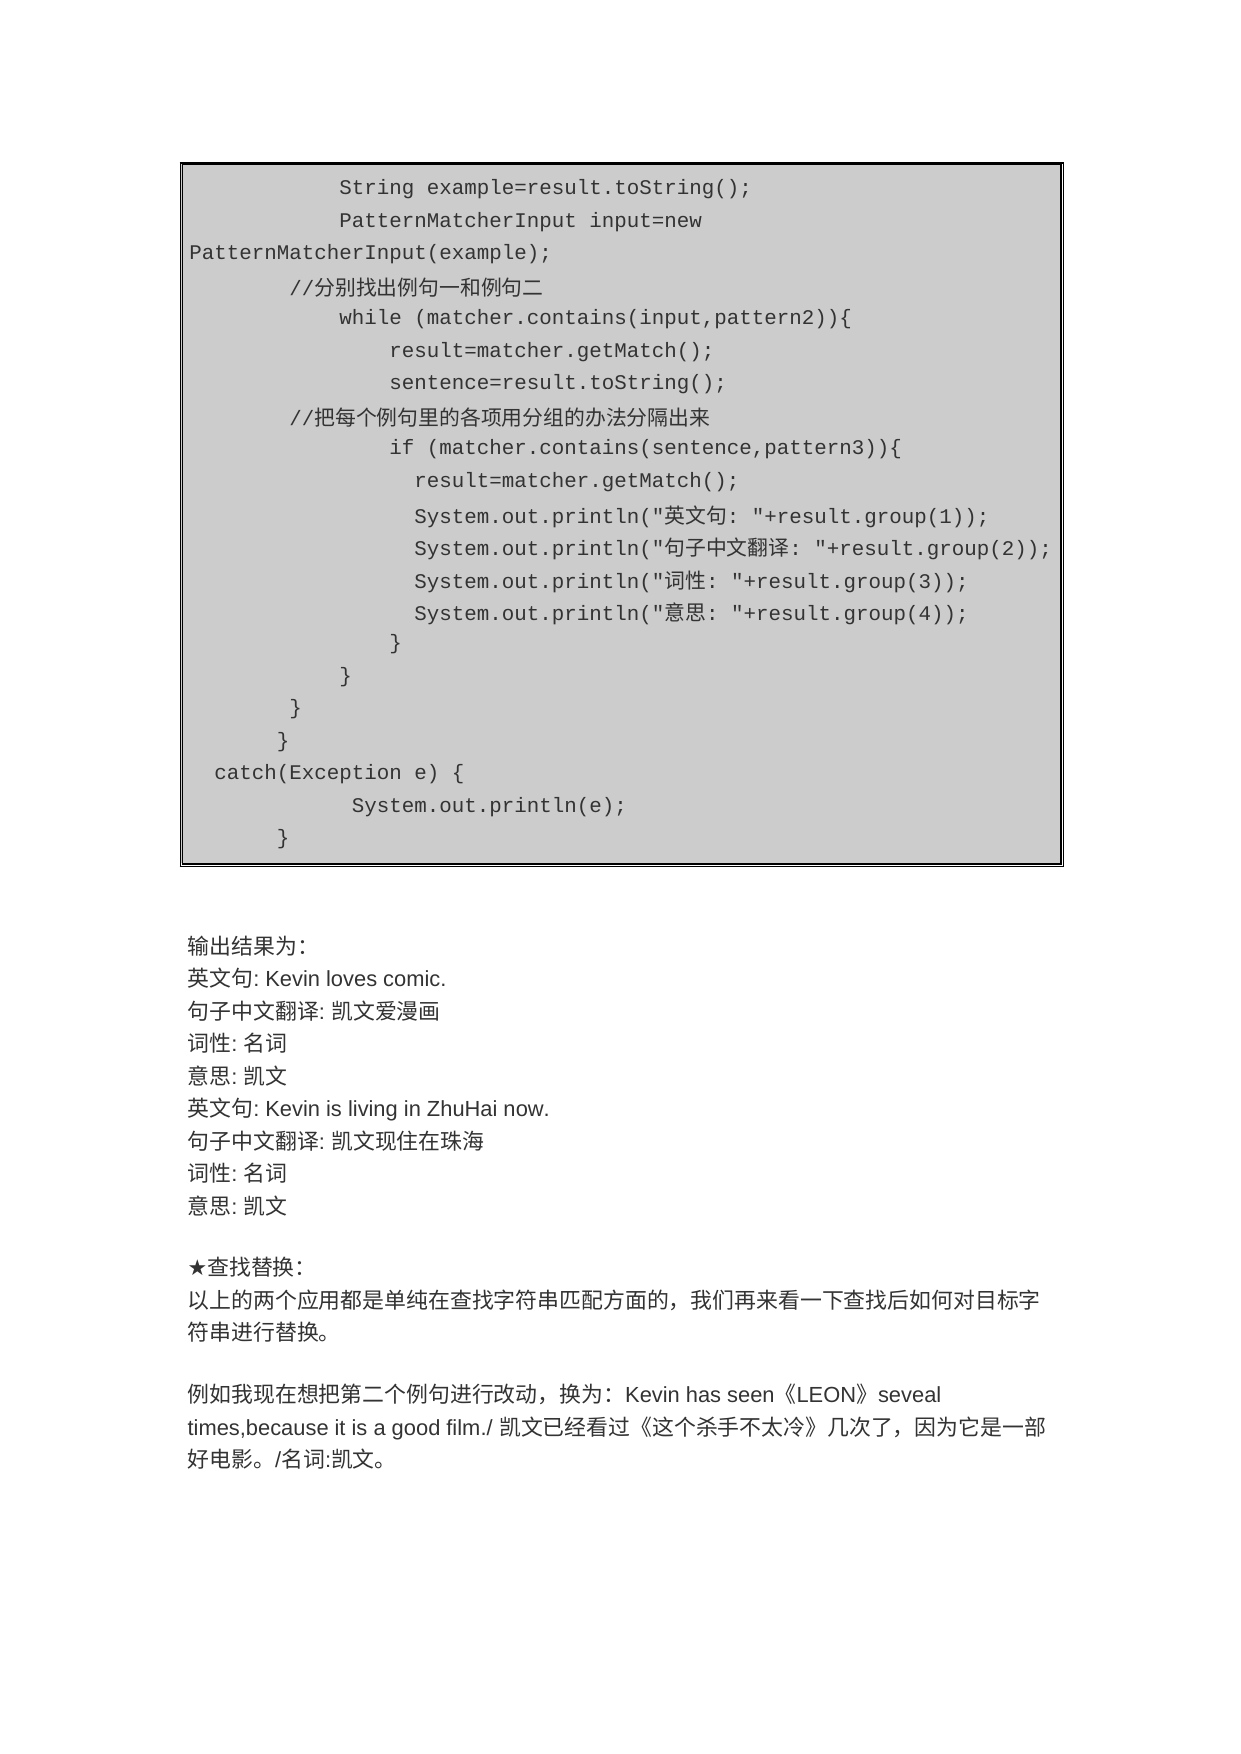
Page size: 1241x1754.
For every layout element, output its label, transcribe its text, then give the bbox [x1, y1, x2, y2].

text 例如我现在想把第二个例句进行改动，换为：Kevin has seen《LEON》seveal times,because it is a good film./ 凯文已经看过《这个杀手不太冷》几次了，因为它是一部好电影。/名词:凯文。 [187, 1377, 1053, 1474]
text 输出结果为： 英文句: Kevin loves comic. 句子中文翻译: 凯文爱漫画 词性: 名词 意思: 凯文 英文句: Kevin is living in ZhuHai now. 句子中文翻译: 凯文现住在珠海 词性: 名词 意思: 凯文 [187, 928, 1053, 1221]
text ★查找替换： 以上的两个应用都是单纯在查找字符串匹配方面的，我们再来看一下查找后如何对目标字符串进行替换。 [187, 1250, 1053, 1347]
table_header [183, 165, 1060, 863]
